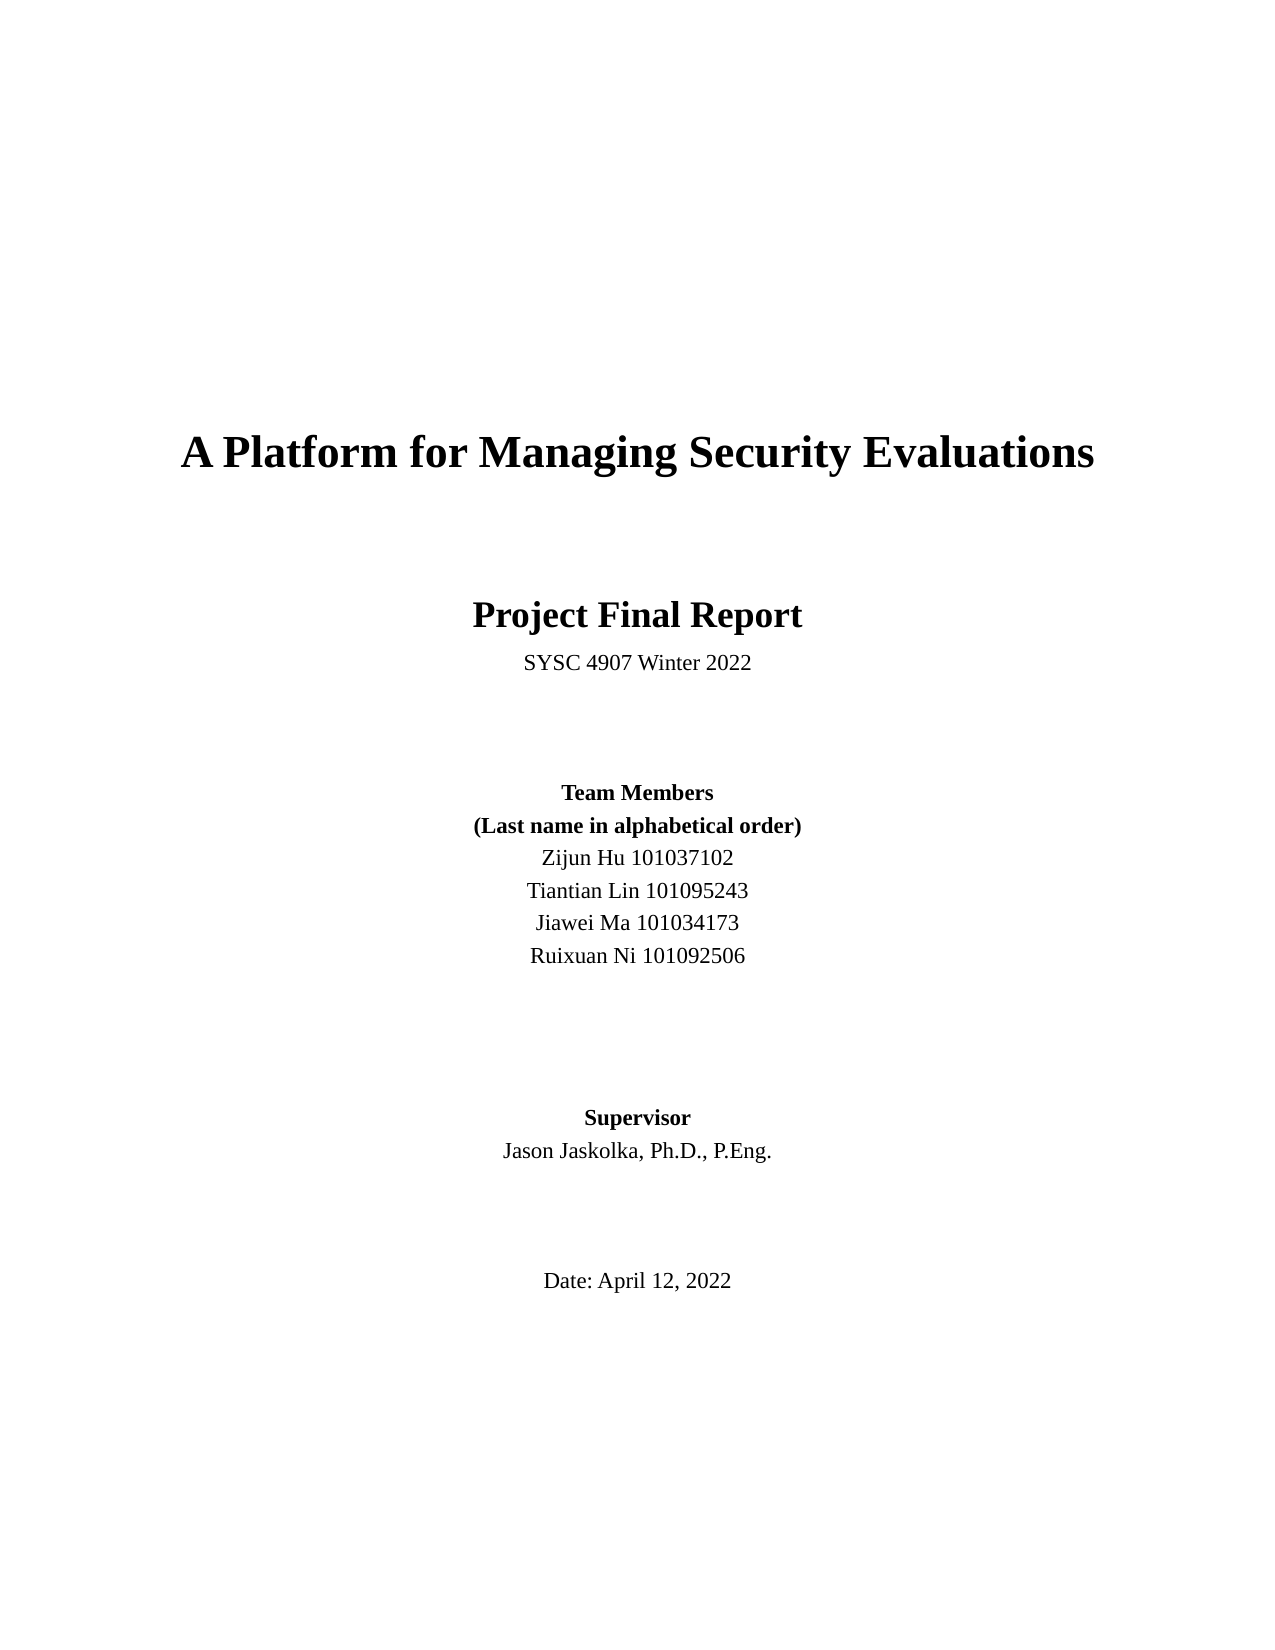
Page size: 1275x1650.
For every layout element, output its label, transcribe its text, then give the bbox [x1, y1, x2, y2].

text Project Final Report [112, 581, 1162, 646]
text Zijun Hu 101037102 [112, 841, 1162, 874]
text A Platform for Managing Security Evaluations [112, 419, 1162, 484]
text SYSC 4907 Winter 2022 [112, 646, 1162, 679]
text Ruixuan Ni 101092506 [112, 939, 1162, 971]
text Date: April 12, 2022 [112, 1264, 1162, 1296]
text Tiantian Lin 101095243 [112, 874, 1162, 906]
text (Last name in alphabetical order) [112, 809, 1162, 841]
text Jiawei Ma 101034173 [112, 906, 1162, 939]
text Jason Jaskolka, Ph.D., P.Eng. [112, 1134, 1162, 1166]
text Team Members [112, 776, 1162, 809]
text Supervisor [112, 1101, 1162, 1134]
